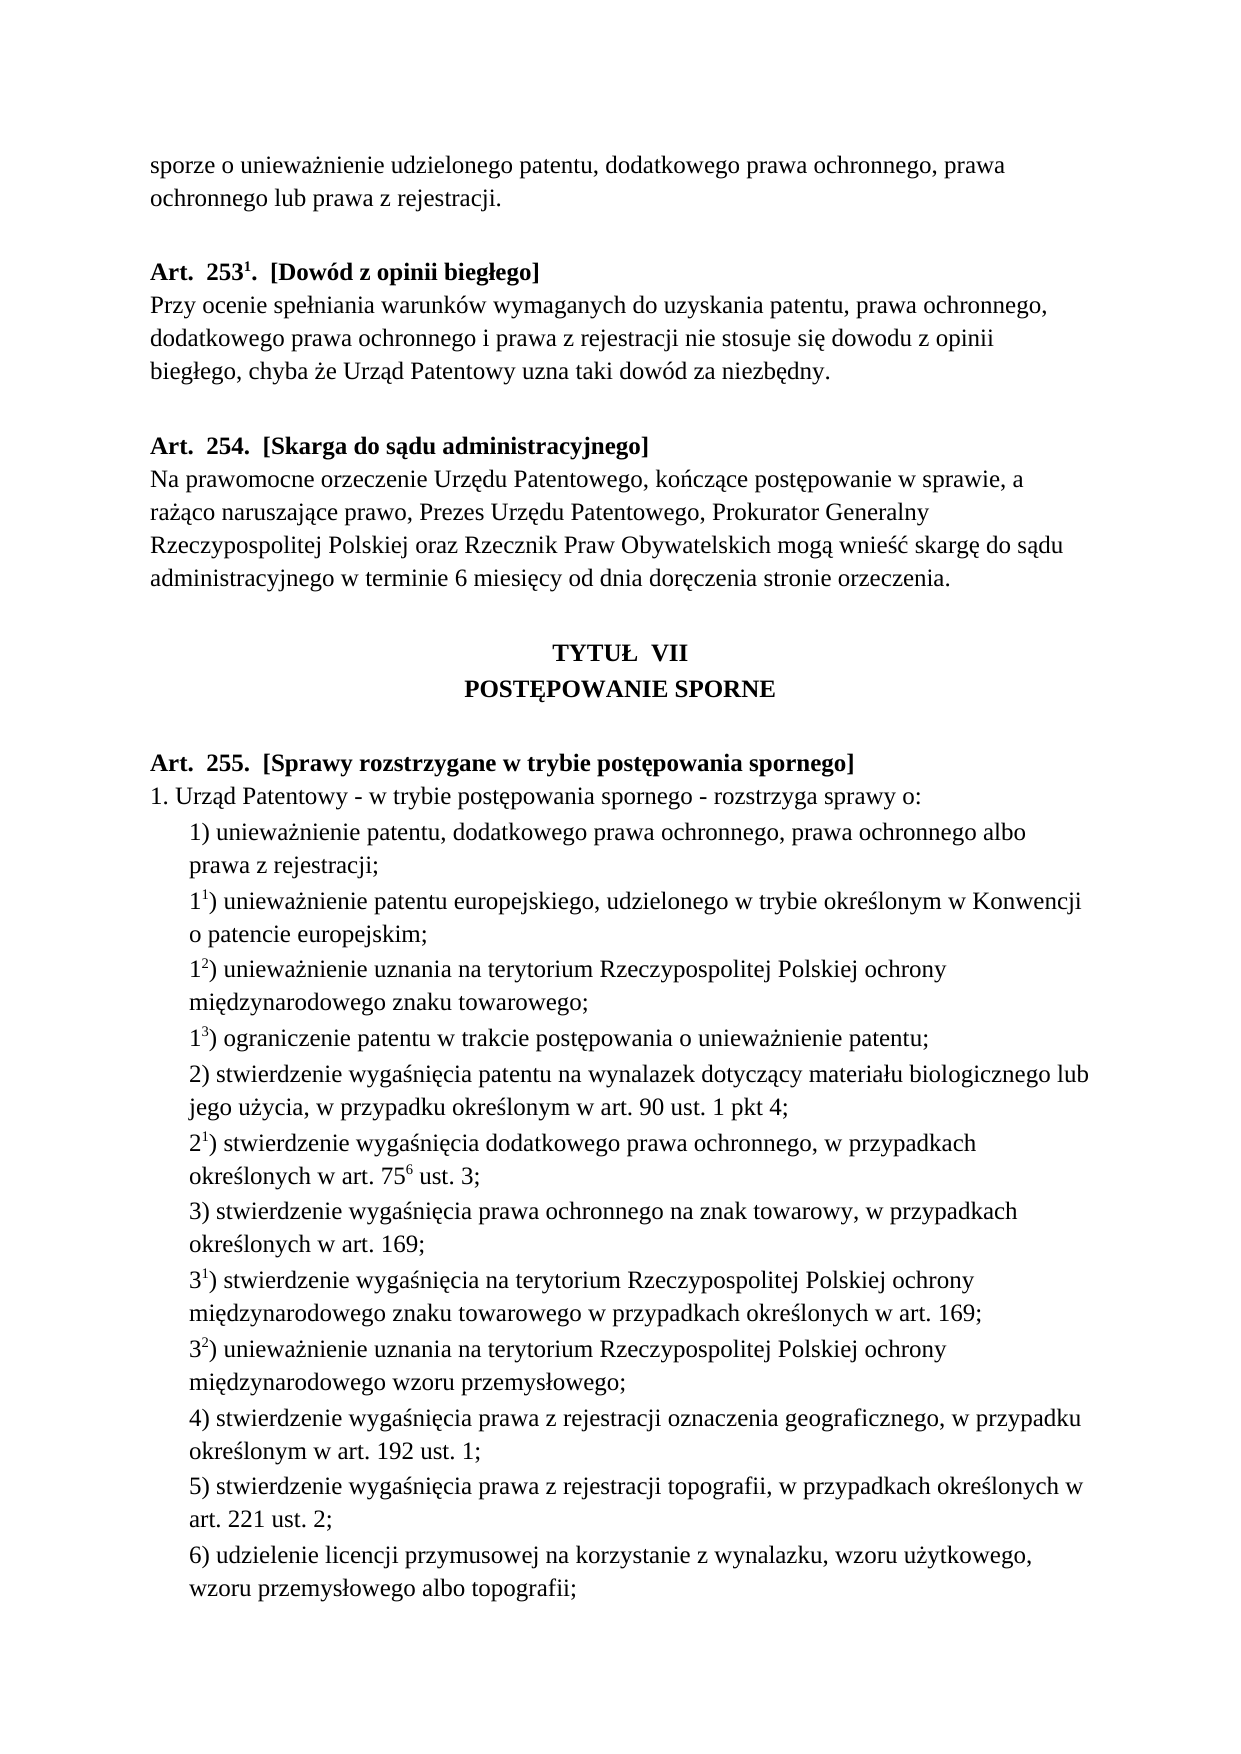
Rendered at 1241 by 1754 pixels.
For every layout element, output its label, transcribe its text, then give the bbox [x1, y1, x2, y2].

text 13) ograniczenie patentu w trakcie postępowania o unieważnienie patentu; [189, 1023, 1090, 1052]
text 6) udzielenie licencji przymusowej na korzystanie z wynalazku, wzoru użytkowego, wzoru przemysłowego albo topografii; [189, 1540, 1090, 1602]
text Art. 2531. [Dowód z opinii biegłego] [150, 257, 1090, 286]
text Art. 254. [Skarga do sądu administracyjnego] [150, 431, 1090, 459]
text Na prawomocne orzeczenie Urzędu Patentowego, kończące postępowanie w sprawie, a rażąco naruszające prawo, Prezes Urzędu Patentowego, Prokurator Generalny Rzeczypospolitej Polskiej oraz Rzecznik Praw Obywatelskich mogą wnieść skargę do sądu administracyjnego w terminie 6 miesięcy od dnia doręczenia stronie orzeczenia. [150, 464, 1090, 592]
text 5) stwierdzenie wygaśnięcia prawa z rejestracji topografii, w przypadkach określonych w art. 221 ust. 2; [189, 1471, 1090, 1533]
text 12) unieważnienie uznania na terytorium Rzeczypospolitej Polskiej ochrony międzynarodowego znaku towarowego; [189, 954, 1090, 1016]
text 3) stwierdzenie wygaśnięcia prawa ochronnego na znak towarowy, w przypadkach określonych w art. 169; [189, 1196, 1090, 1258]
text TYTUŁ VII [150, 638, 1090, 667]
text 2) stwierdzenie wygaśnięcia patentu na wynalazek dotyczący materiału biologicznego lub jego użycia, w przypadku określonym w art. 90 ust. 1 pkt 4; [189, 1059, 1090, 1121]
text 4) stwierdzenie wygaśnięcia prawa z rejestracji oznaczenia geograficznego, w przypadku określonym w art. 192 ust. 1; [189, 1403, 1090, 1464]
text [150, 150, 1090, 212]
text 32) unieważnienie uznania na terytorium Rzeczypospolitej Polskiej ochrony międzynarodowego wzoru przemysłowego; [189, 1334, 1090, 1396]
text POSTĘPOWANIE SPORNE [150, 674, 1090, 703]
text 11) unieważnienie patentu europejskiego, udzielonego w trybie określonym w Konwencji o patencie europejskim; [189, 886, 1090, 947]
text Przy ocenie spełniania warunków wymaganych do uzyskania patentu, prawa ochronnego, dodatkowego prawa ochronnego i prawa z rejestracji nie stosuje się dowodu z opinii biegłego, chyba że Urząd Patentowy uzna taki dowód za niezbędny. [150, 290, 1090, 385]
text 1) unieważnienie patentu, dodatkowego prawa ochronnego, prawa ochronnego albo prawa z rejestracji; [189, 817, 1090, 879]
text Art. 255. [Sprawy rozstrzygane w trybie postępowania spornego] [150, 748, 1090, 777]
text 31) stwierdzenie wygaśnięcia na terytorium Rzeczypospolitej Polskiej ochrony międzynarodowego znaku towarowego w przypadkach określonych w art. 169; [189, 1265, 1090, 1327]
text 1. Urząd Patentowy - w trybie postępowania spornego - rozstrzyga sprawy o: [150, 781, 1090, 810]
text 21) stwierdzenie wygaśnięcia dodatkowego prawa ochronnego, w przypadkach określonych w art. 756 ust. 3; [189, 1128, 1090, 1189]
